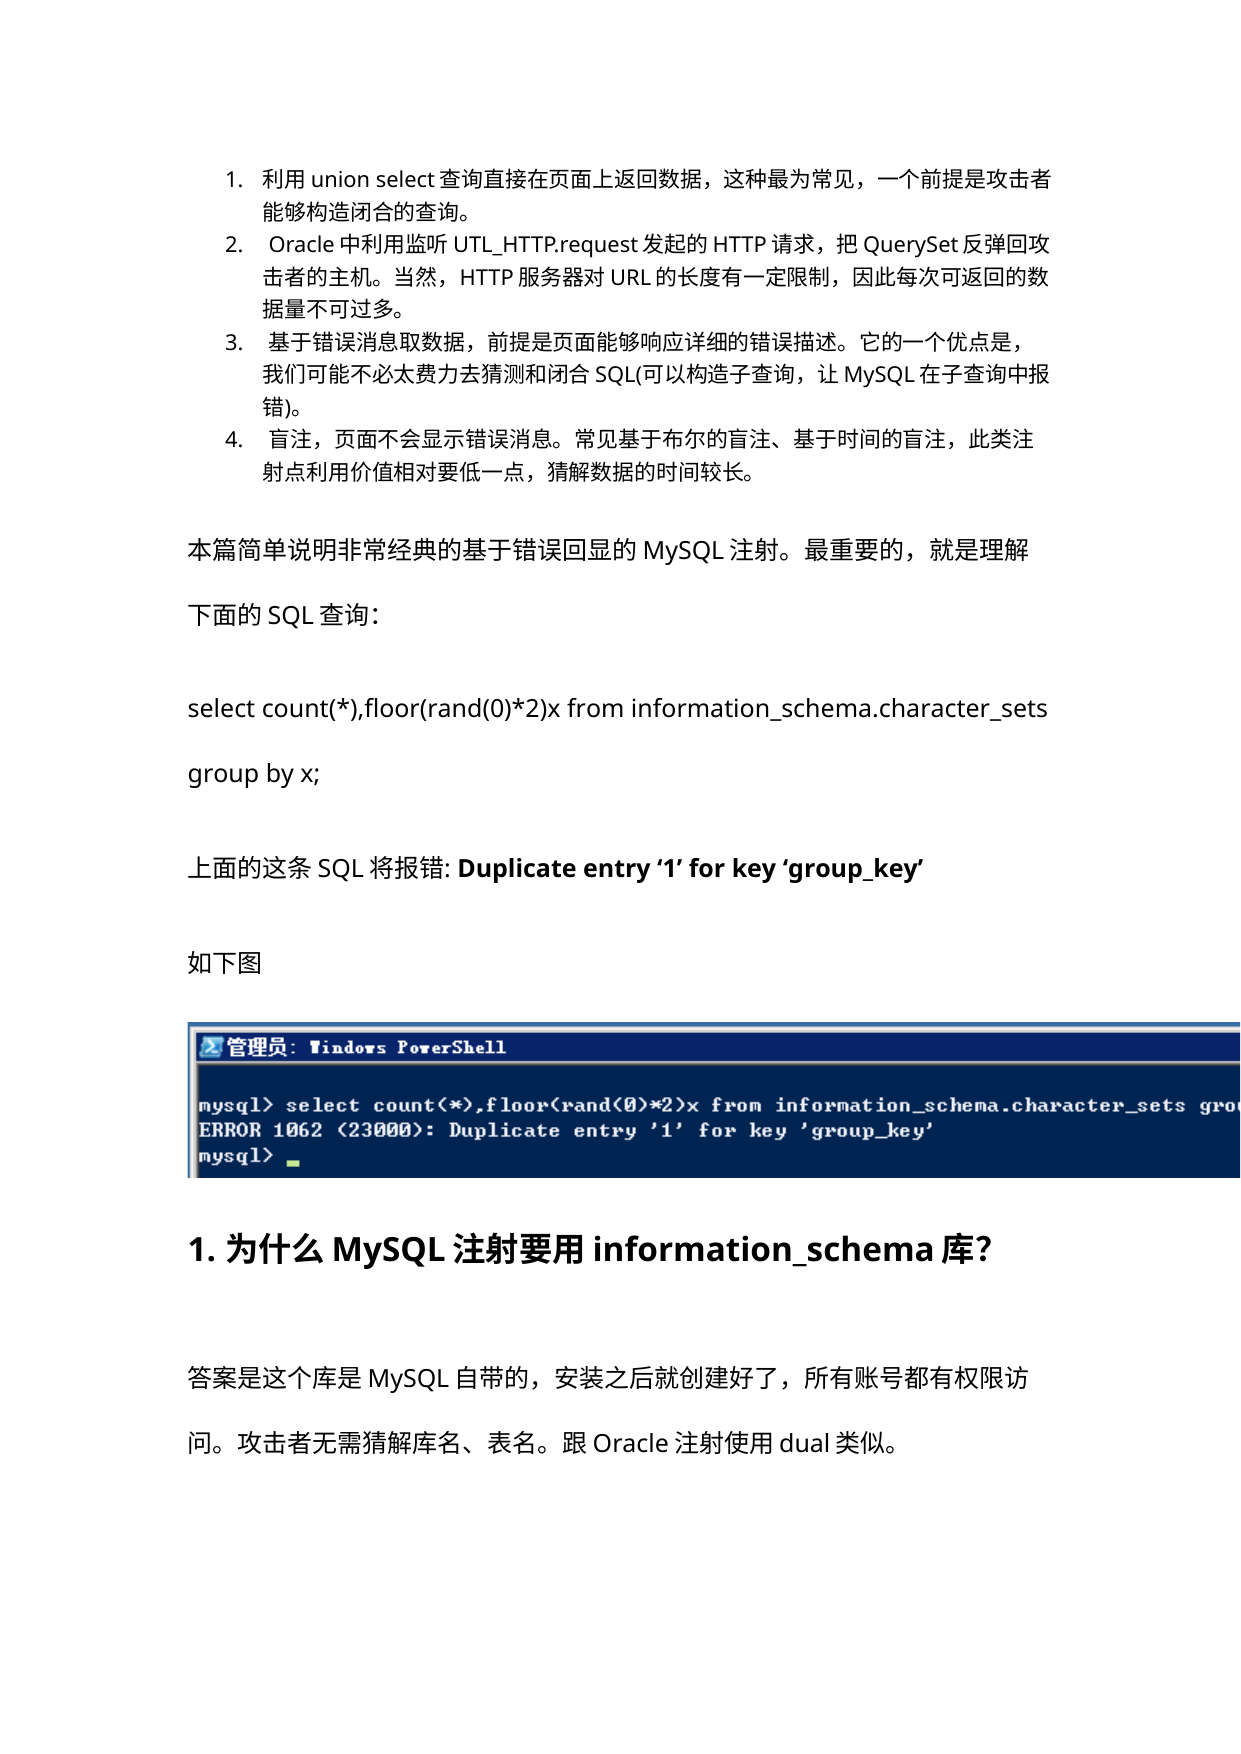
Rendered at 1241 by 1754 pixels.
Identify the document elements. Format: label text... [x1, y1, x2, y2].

text select count(*),floor(rand(0)*2)x from information_schema.character_sets group by x; [187, 675, 1053, 805]
list 基于错误消息取数据，前提是页面能够响应详细的错误描述。它的一个优点是，我们可能不必太费力去猜测和闭合SQL(可以构造子查询，让MySQL在子查询中报错)。 [225, 324, 1053, 422]
list 盲注，页面不会显示错误消息。常见基于布尔的盲注、基于时间的盲注，此类注射点利用价值相对要低一点，猜解数据的时间较长。 [225, 422, 1053, 487]
picture [187, 1022, 1241, 1178]
text 本篇简单说明非常经典的基于错误回显的MySQL注射。最重要的，就是理解下面的SQL查询： [187, 516, 1053, 646]
text 上面的这条SQL将报错: Duplicate entry ‘1’ for key ‘group_key’ [187, 834, 1053, 899]
list Oracle中利用监听UTL_HTTP.request发起的HTTP请求，把QuerySet反弹回攻击者的主机。当然，HTTP服务器对URL的长度有一定限制，因此每次可返回的数据量不可过多。 [225, 227, 1053, 324]
text 答案是这个库是MySQL自带的，安装之后就创建好了，所有账号都有权限访问。攻击者无需猜解库名、表名。跟Oracle注射使用dual类似。 [187, 1344, 1053, 1474]
list 利用union select查询直接在页面上返回数据，这种最为常见，一个前提是攻击者能够构造闭合的查询。 [225, 162, 1053, 227]
subtitle 1. 为什么MySQL注射要用information_schema库？ [187, 1214, 1053, 1279]
text 如下图 [187, 929, 1053, 994]
